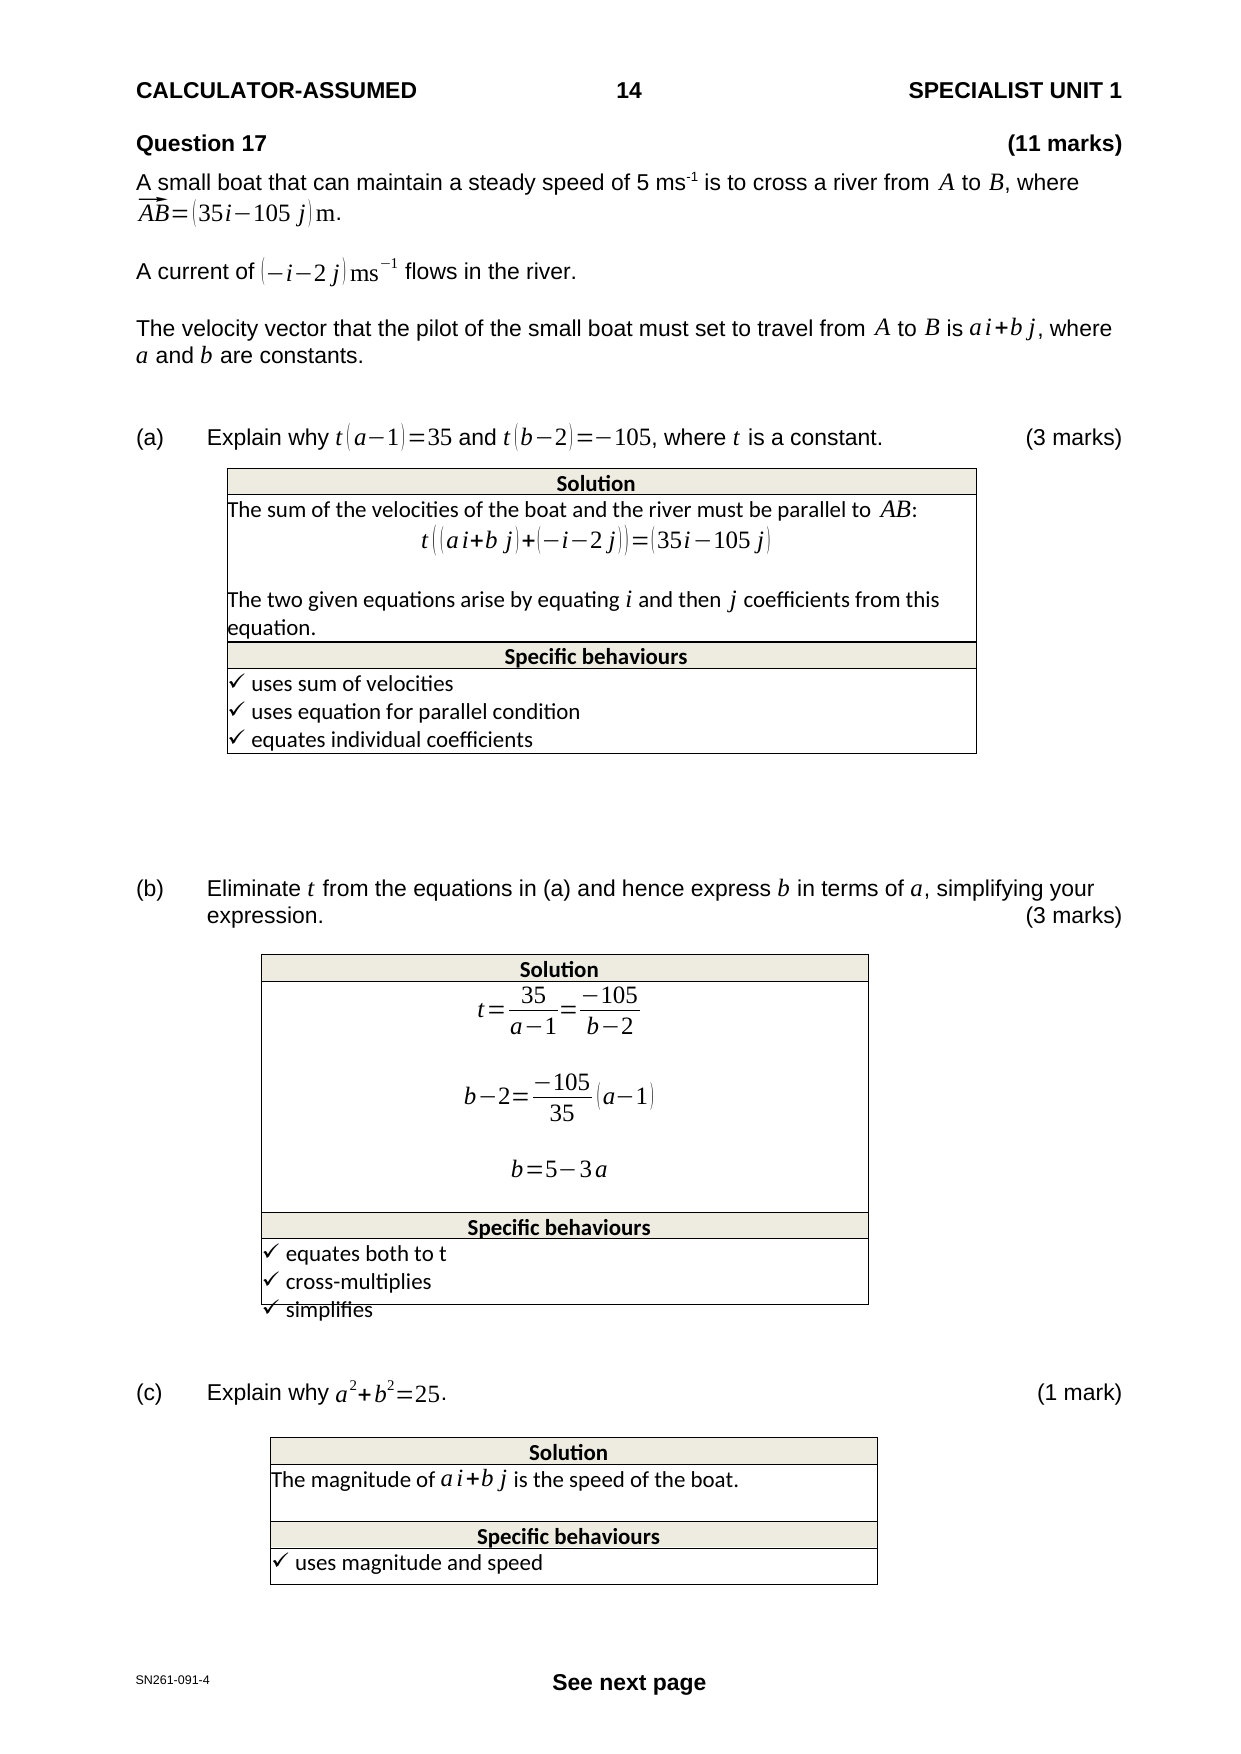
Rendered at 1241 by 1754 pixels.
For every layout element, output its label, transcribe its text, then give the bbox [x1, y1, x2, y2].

text The velocity vector that the pilot of the small boat must set to travel from to is , where and are constants. [136, 314, 1122, 369]
text A current of flows in the river. [136, 255, 1122, 288]
text Question 17 (11 marks) [136, 130, 1122, 156]
text (a) Explain why and , where is a constant. (3 marks) [136, 422, 1122, 452]
text A small boat that can maintain a steady speed of 5 ms-1 is to cross a river from to , where . [136, 169, 1122, 228]
text (b) Eliminate from the equations in (a) and hence express in terms of , simplifying your expression. (3 marks) [136, 874, 1122, 928]
text (c) Explain why . (1 mark) [136, 1376, 1122, 1407]
